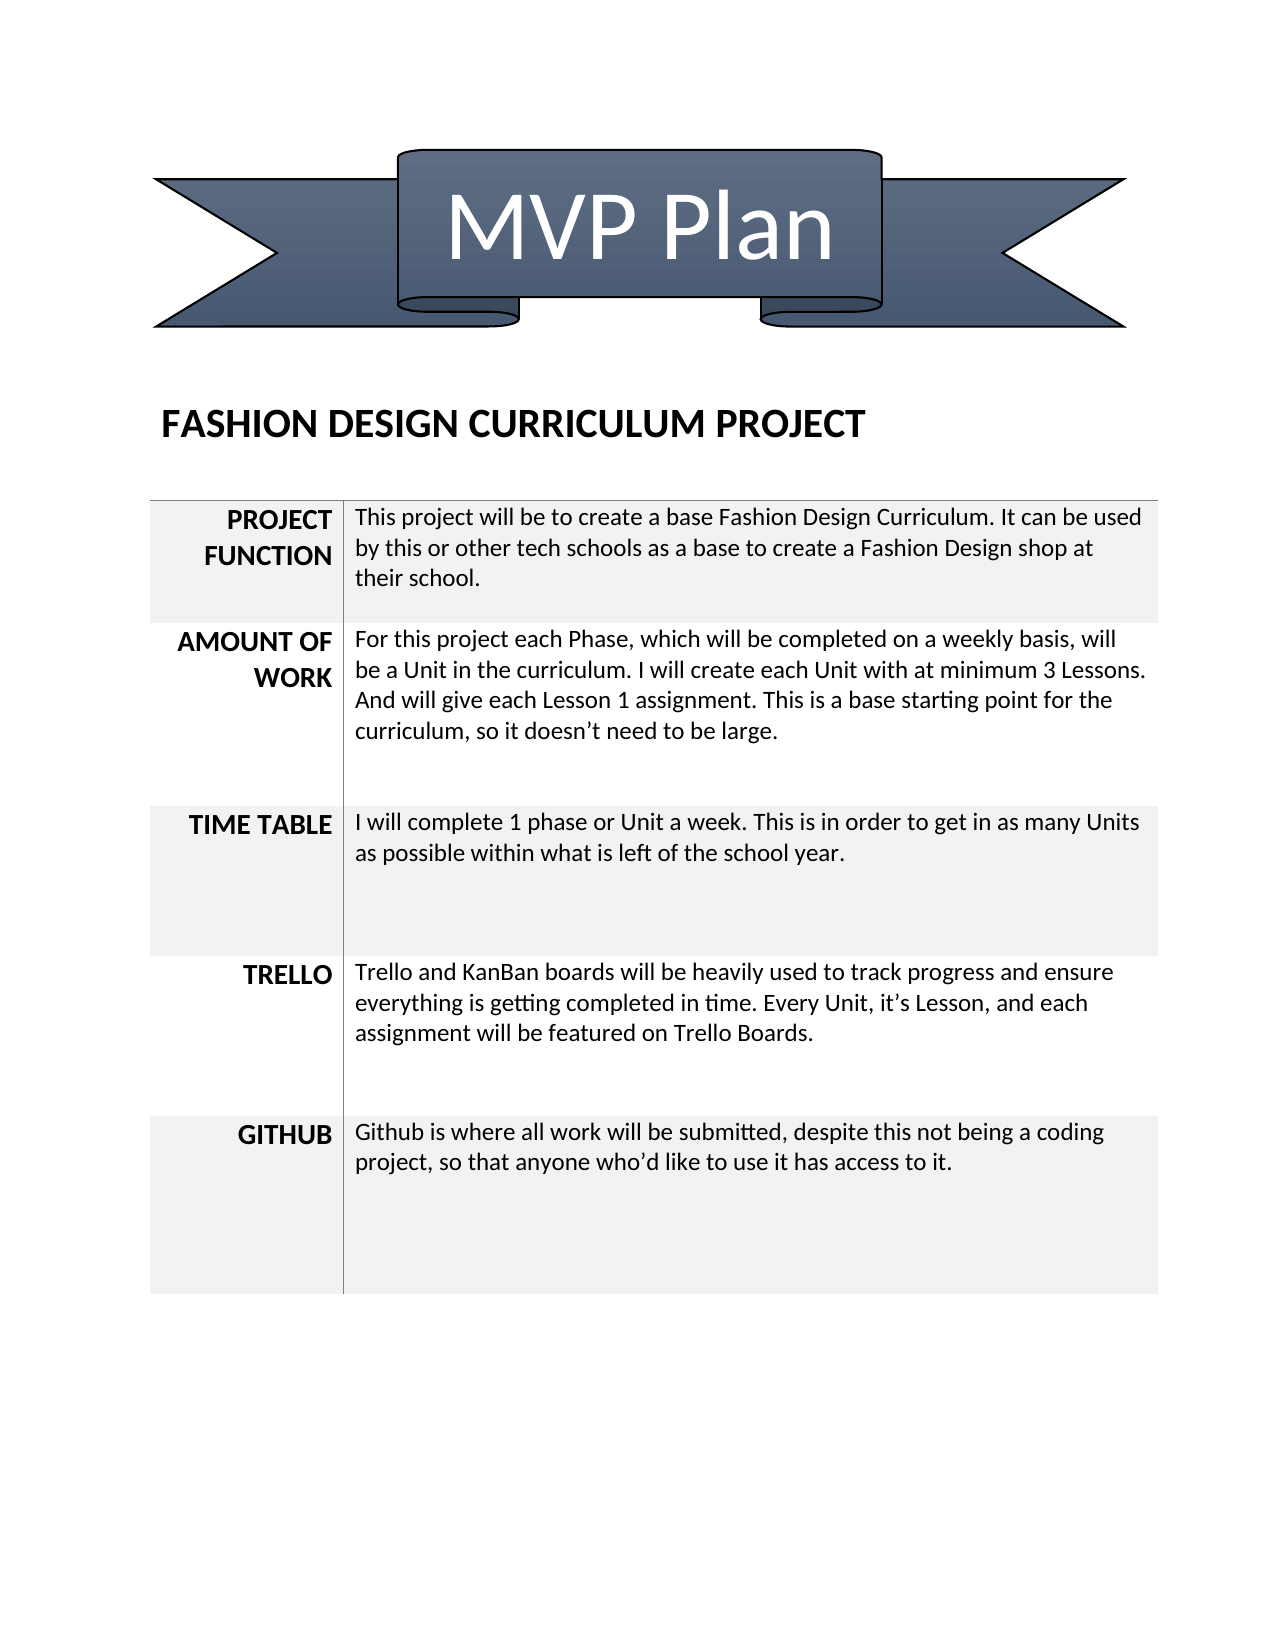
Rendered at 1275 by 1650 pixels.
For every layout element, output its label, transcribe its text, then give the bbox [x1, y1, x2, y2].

table_cell Amount of Work [150, 624, 343, 806]
table_cell Time Table [150, 806, 343, 956]
table_cell Github is where all work will be submitted, despite this not being a coding project, so that anyone who’d like to use it has access to it. [344, 1116, 1158, 1294]
table_cell For this project each Phase, which will be completed on a weekly basis, will be a Unit in the curriculum. I will create each Unit with at minimum 3 Lessons. And will give each Lesson 1 assignment. This is a base starting point for the curriculum, so it doesn’t need to be large. [344, 624, 1158, 806]
table_cell Trello and KanBan boards will be heavily used to track progress and ensure everything is getting completed in time. Every Unit, it’s Lesson, and each assignment will be featured on Trello Boards. [344, 956, 1158, 1116]
table_cell This project will be to create a base Fashion Design Curriculum. It can be used by this or other tech schools as a base to create a Fashion Design shop at their school. [344, 501, 1158, 623]
table_cell Trello [150, 956, 343, 1116]
table_cell I will complete 1 phase or Unit a week. This is in order to get in as many Units as possible within what is left of the school year. [344, 806, 1158, 956]
table_header Fashion Design Curriculum Project [150, 397, 1158, 500]
table_cell Github [150, 1116, 343, 1294]
table_cell Project Function [150, 501, 343, 623]
